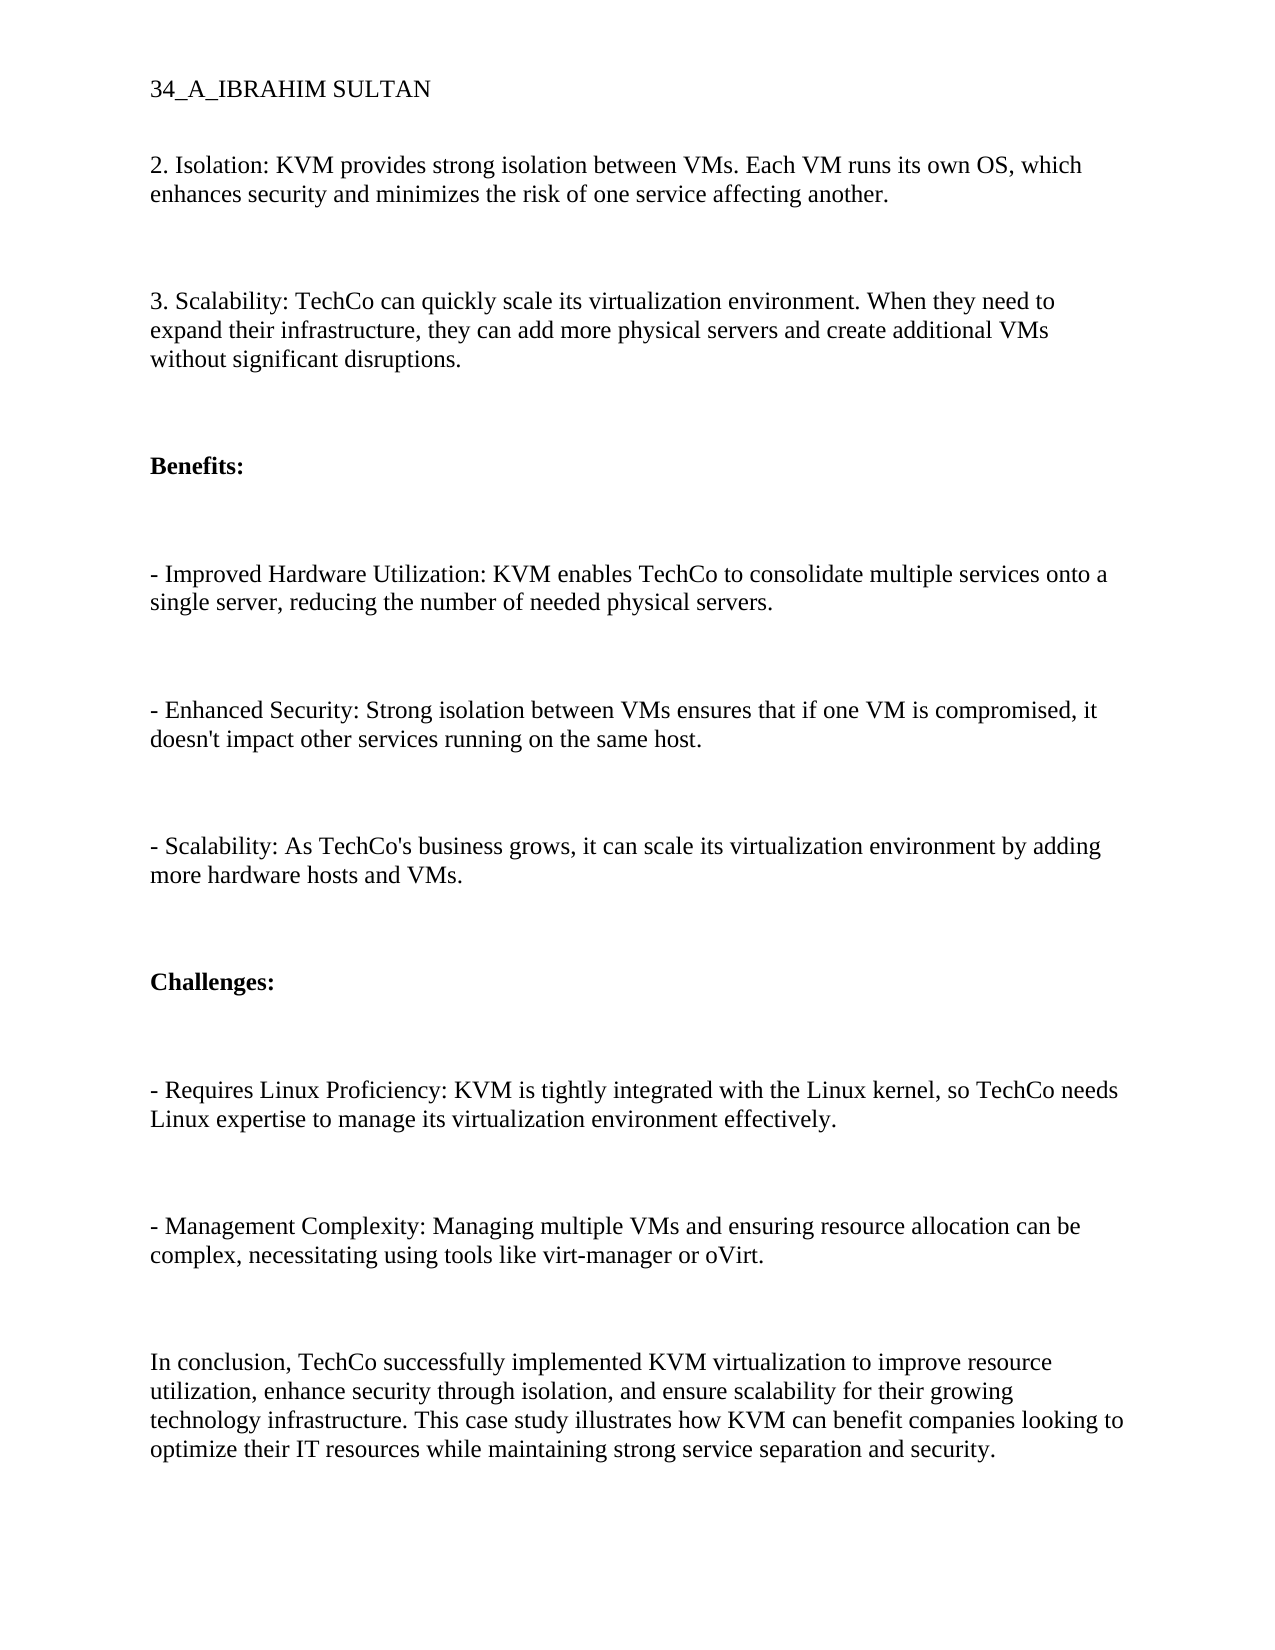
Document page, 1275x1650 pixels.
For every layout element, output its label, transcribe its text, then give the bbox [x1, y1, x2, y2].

text - Enhanced Security: Strong isolation between VMs ensures that if one VM is compromised, it doesn't impact other services running on the same host. [150, 695, 1125, 752]
text Benefits: [150, 451, 1125, 480]
text Challenges: [150, 967, 1125, 996]
text - Management Complexity: Managing multiple VMs and ensuring resource allocation can be complex, necessitating using tools like virt-manager or oVirt. [150, 1211, 1125, 1269]
text In conclusion, TechCo successfully implemented KVM virtualization to improve resource utilization, enhance security through isolation, and ensure scalability for their growing technology infrastructure. This case study illustrates how KVM can benefit companies looking to optimize their IT resources while maintaining strong service separation and security. [150, 1347, 1125, 1462]
text - Improved Hardware Utilization: KVM enables TechCo to consolidate multiple services onto a single server, reducing the number of needed physical servers. [150, 559, 1125, 616]
text - Scalability: As TechCo's business grows, it can scale its virtualization environment by adding more hardware hosts and VMs. [150, 831, 1125, 889]
text - Requires Linux Proficiency: KVM is tightly integrated with the Linux kernel, so TechCo needs Linux expertise to manage its virtualization environment effectively. [150, 1075, 1125, 1132]
text 3. Scalability: TechCo can quickly scale its virtualization environment. When they need to expand their infrastructure, they can add more physical servers and create additional VMs without significant disruptions. [150, 286, 1125, 372]
text 2. Isolation: KVM provides strong isolation between VMs. Each VM runs its own OS, which enhances security and minimizes the risk of one service affecting another. [150, 150, 1125, 207]
